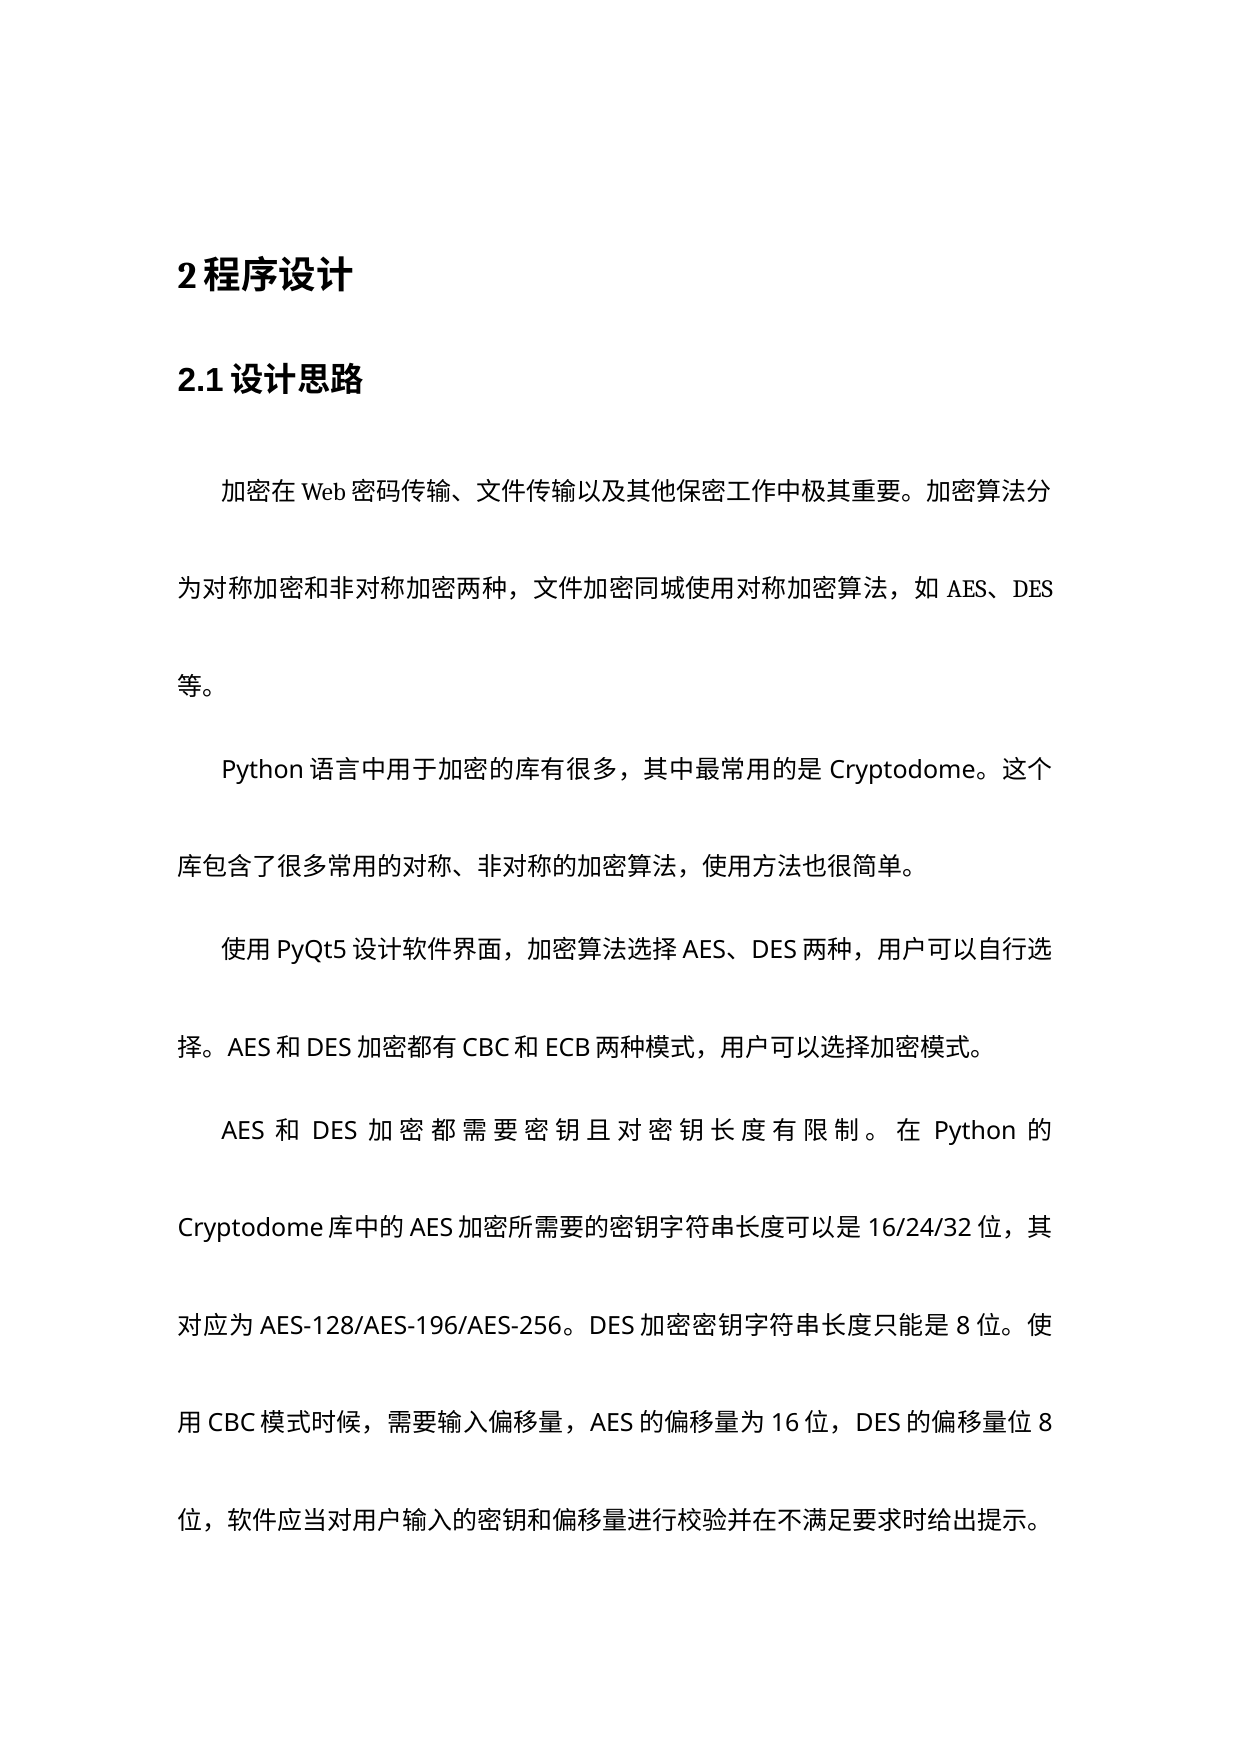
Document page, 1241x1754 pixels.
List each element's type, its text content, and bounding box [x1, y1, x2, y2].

text 加密在Web密码传输、文件传输以及其他保密工作中极其重要。加密算法分为对称加密和非对称加密两种，文件加密同城使用对称加密算法，如AES、DES等。 [177, 457, 1053, 717]
subtitle 2程序设计 [177, 239, 1053, 304]
text Python语言中用于加密的库有很多，其中最常用的是Cryptodome。这个库包含了很多常用的对称、非对称的加密算法，使用方法也很简单。 [177, 735, 1053, 897]
text 使用PyQt5设计软件界面，加密算法选择AES、DES两种，用户可以自行选择。AES和DES加密都有CBC和ECB两种模式，用户可以选择加密模式。 [177, 915, 1053, 1078]
subtitle 2.1设计思路 [177, 344, 1053, 409]
text AES和DES加密都需要密钥且对密钥长度有限制。在Python的Cryptodome库中的AES加密所需要的密钥字符串长度可以是16/24/32位，其对应为AES-128/AES-196/AES-256。DES加密密钥字符串长度只能是8位。使用CBC模式时候，需要输入偏移量，AES的偏移量为16位，DES的偏移量位8位，软件应当对用户输入的密钥和偏移量进行校验并在不满足要求时给出提示。 [177, 1096, 1053, 1551]
